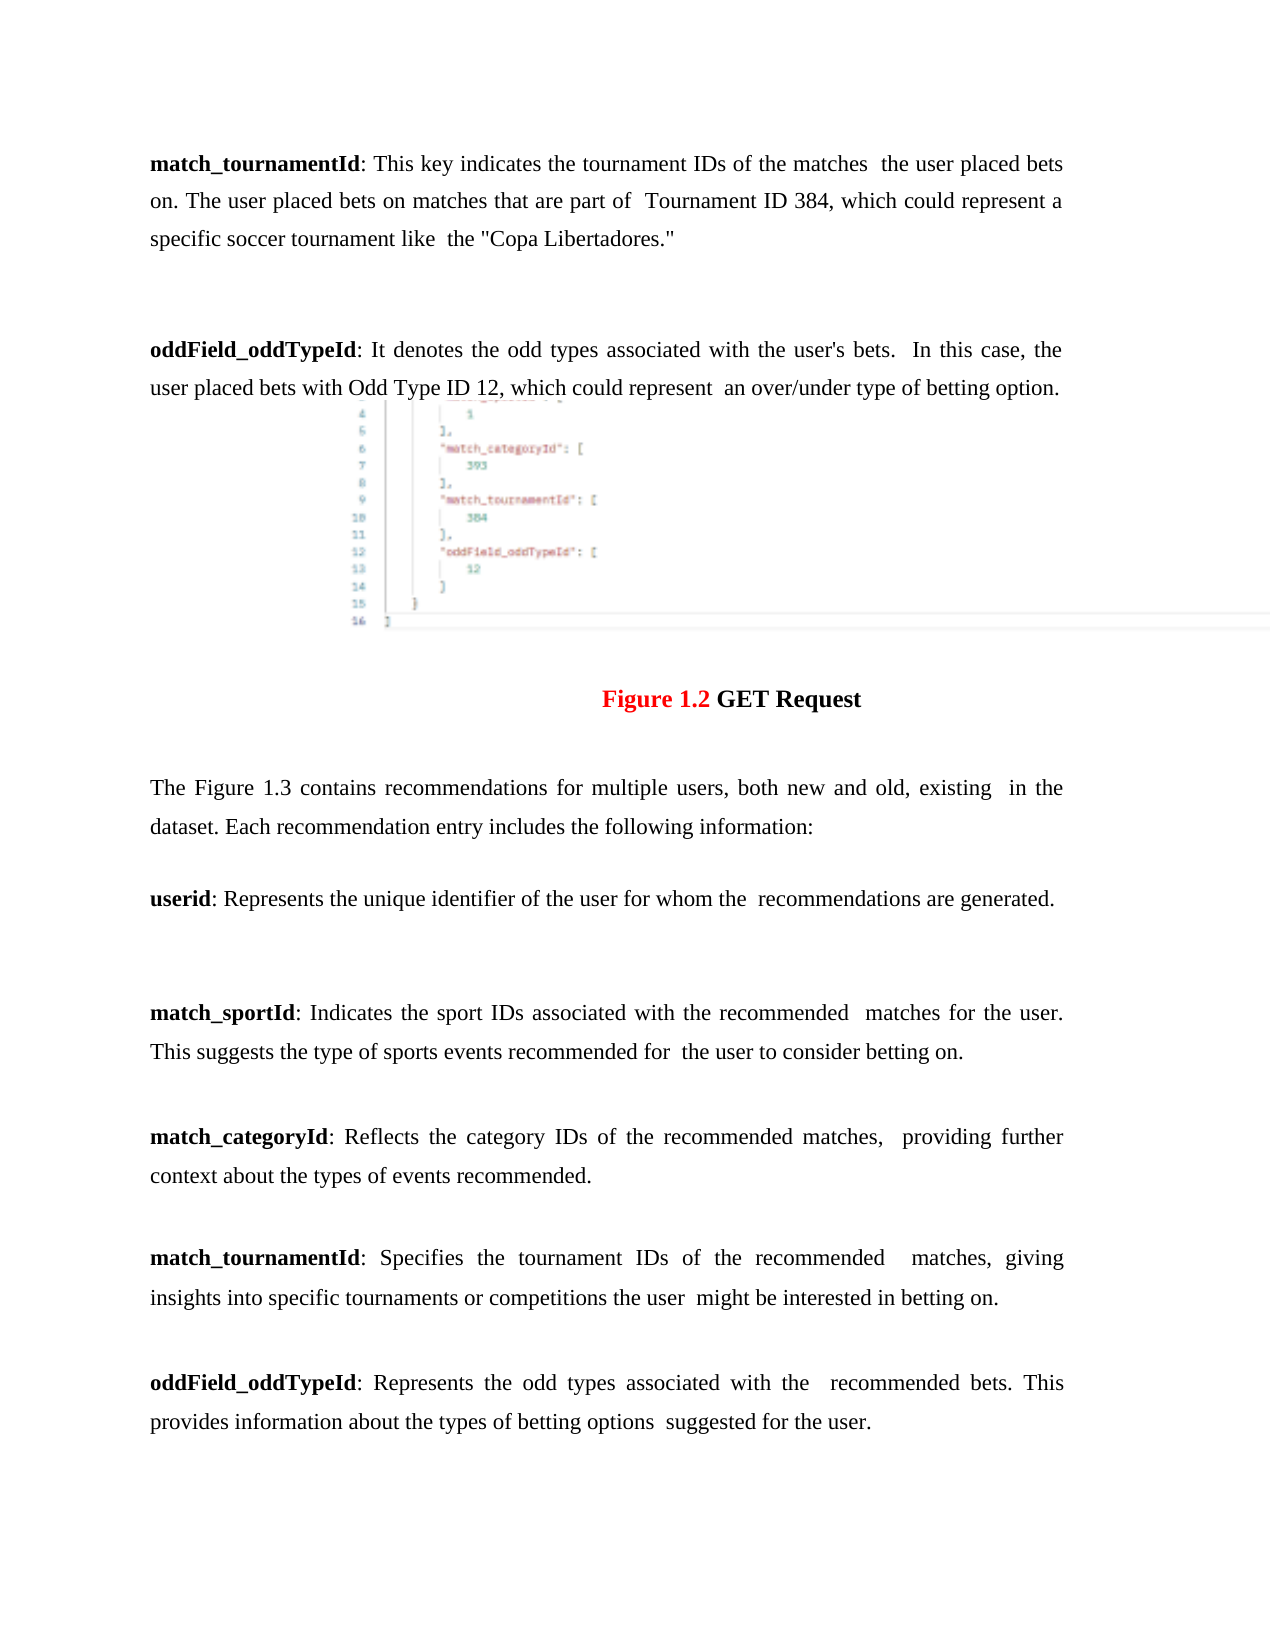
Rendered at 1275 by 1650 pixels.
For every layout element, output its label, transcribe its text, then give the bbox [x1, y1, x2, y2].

text match_categoryId: Reflects the category IDs of the recommended matches, providing further context about the types of events recommended. [150, 1123, 1065, 1189]
picture [337, 400, 1270, 640]
text match_sportId: Indicates the sport IDs associated with the recommended matches for the user. This suggests the type of sports events recommended for the user to consider betting on. [150, 999, 1065, 1064]
text Figure 1.2 GET Request [337, 640, 1126, 712]
text oddField_oddTypeId: It denotes the odd types associated with the user's bets. In this case, the user placed bets with Odd Type ID 12, which could represent an over/under type of betting option. [150, 336, 1064, 400]
text oddField_oddTypeId: Represents the odd types associated with the recommended bets. This provides information about the types of betting options suggested for the user. [150, 1369, 1065, 1435]
text match_tournamentId: Specifies the tournament IDs of the recommended matches, giving insights into specific tournaments or competitions the user might be interested in betting on. [150, 1244, 1065, 1310]
text userid: Represents the unique identifier of the user for whom the recommendations are generated. [150, 885, 1065, 911]
text The Figure 1.3 contains recommendations for multiple users, both new and old, existing in the dataset. Each recommendation entry includes the following information: [150, 774, 1065, 839]
text match_tournamentId: This key indicates the tournament IDs of the matches the user placed bets on. The user placed bets on matches that are part of Tournament ID 384, which could represent a specific soccer tournament like the "Copa Libertadores." [150, 150, 1065, 252]
